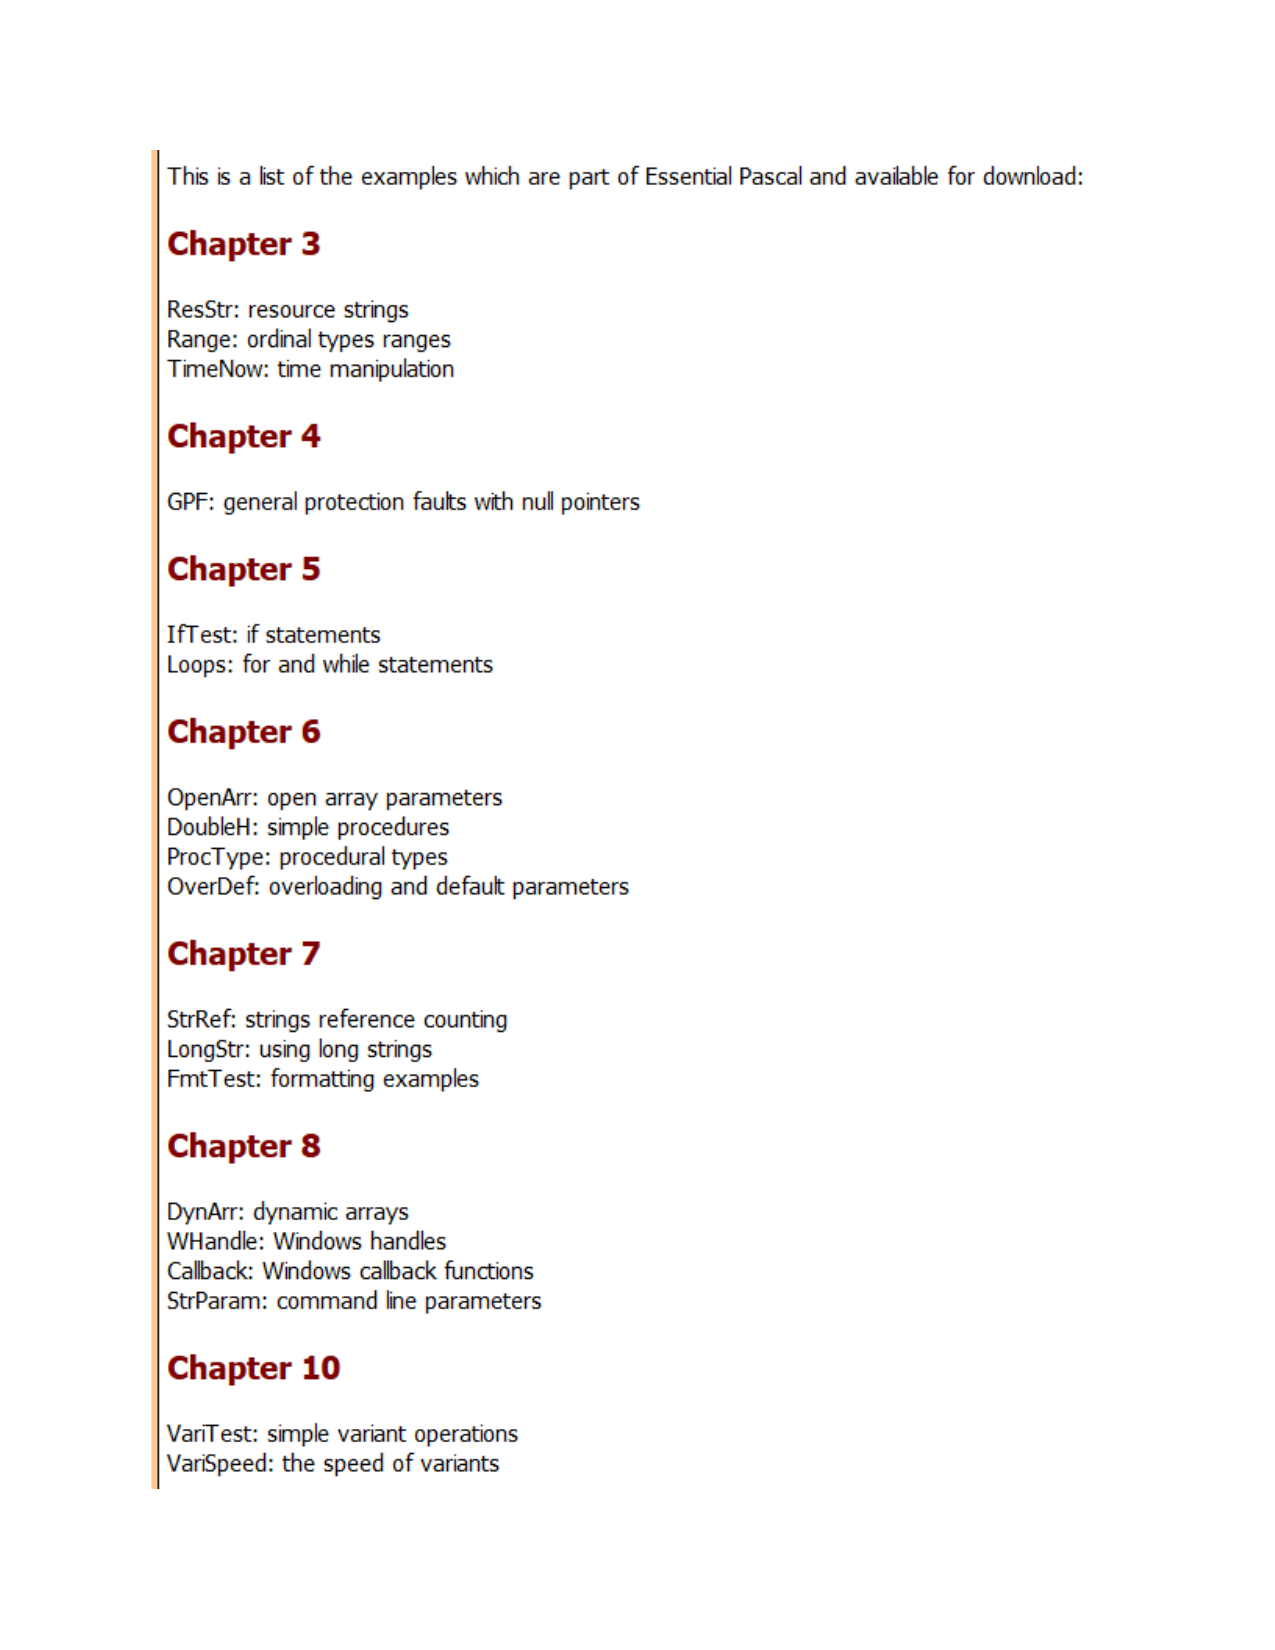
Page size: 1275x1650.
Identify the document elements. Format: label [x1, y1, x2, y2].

picture [150, 150, 1097, 1489]
